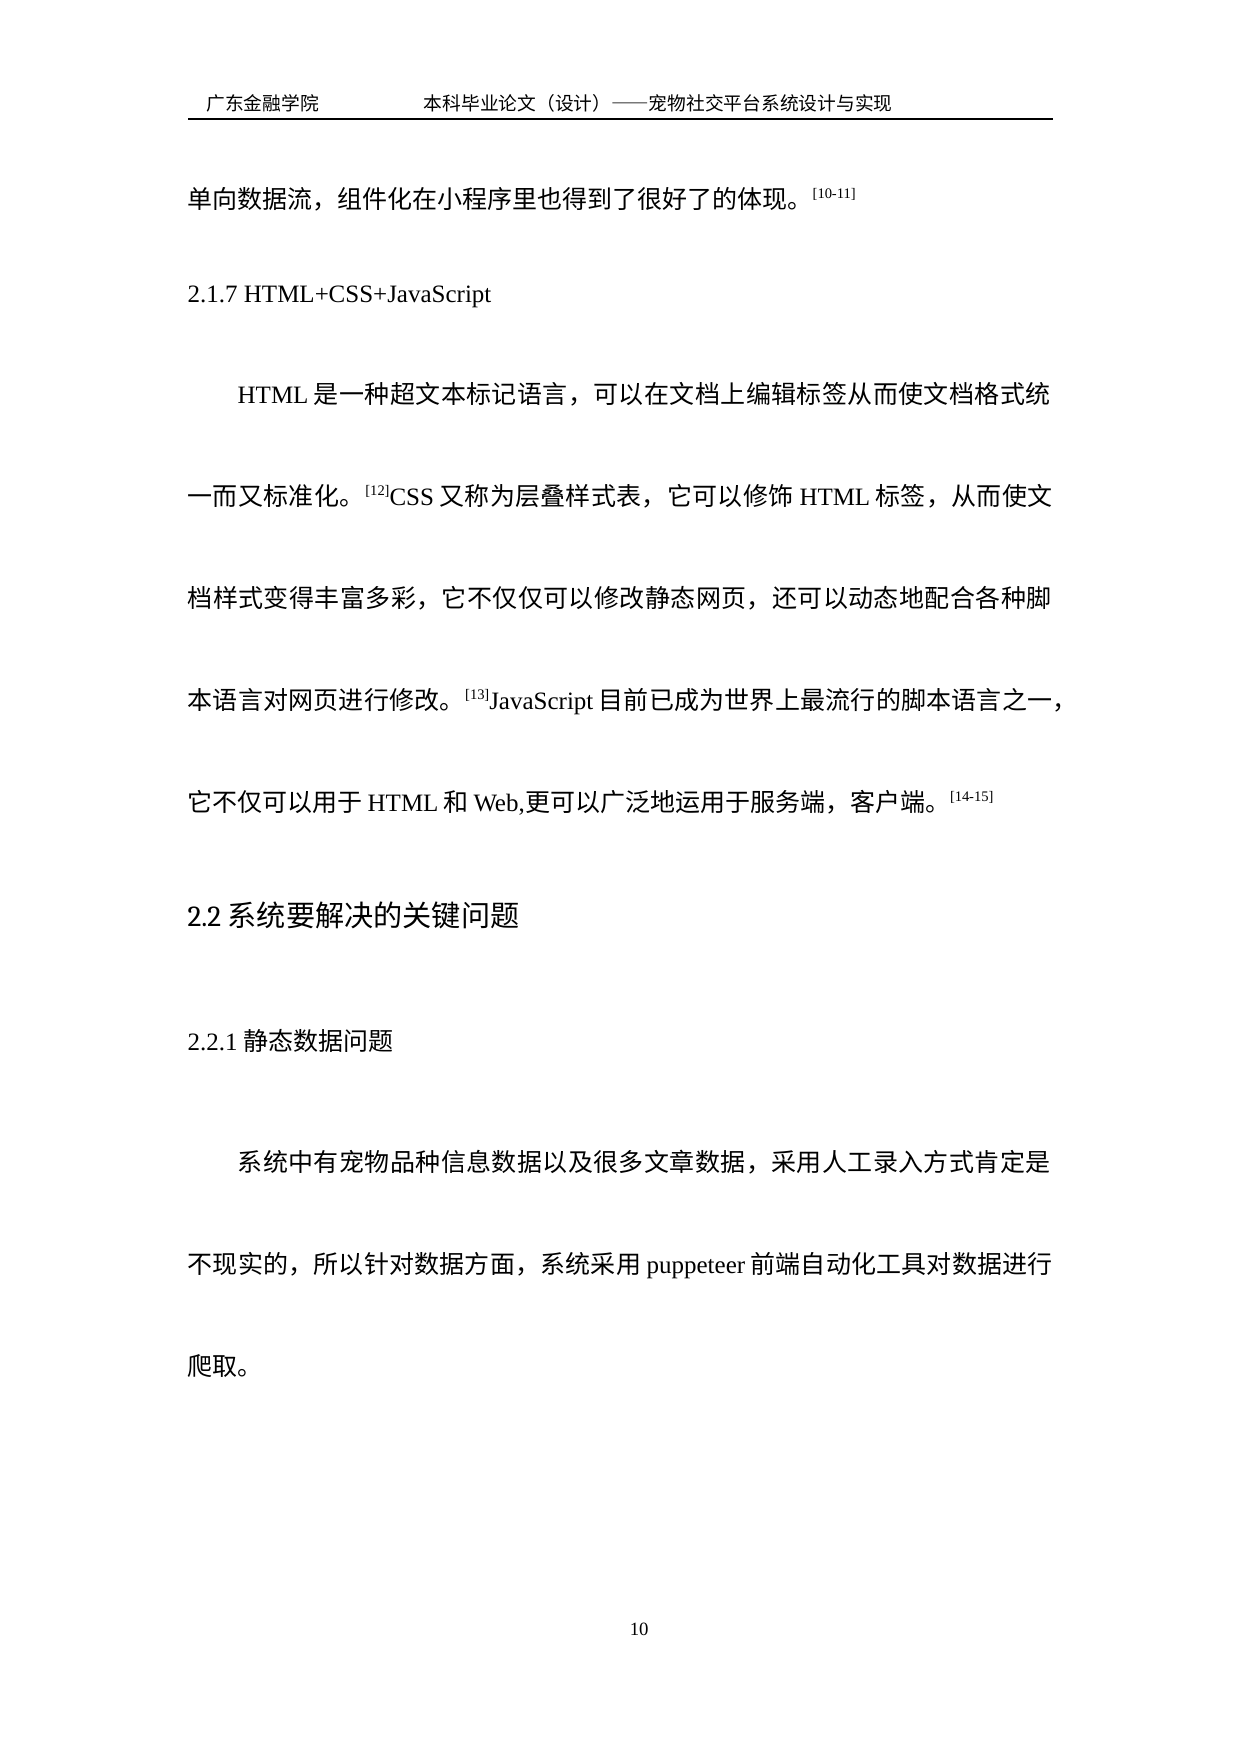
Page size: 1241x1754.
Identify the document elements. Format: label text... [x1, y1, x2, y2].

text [187, 164, 1053, 232]
text 系统中有宠物品种信息数据以及很多文章数据，采用人工录入方式肯定是不现实的，所以针对数据方面，系统采用puppeteer前端自动化工具对数据进行爬取。 [187, 1127, 1053, 1398]
text HTML是一种超文本标记语言，可以在文档上编辑标签从而使文档格式统一而又标准化。[12]CSS又称为层叠样式表，它可以修饰HTML标签，从而使文档样式变得丰富多彩，它不仅仅可以修改静态网页，还可以动态地配合各种脚本语言对网页进行修改。[13]JavaScript目前已成为世界上最流行的脚本语言之一，它不仅可以用于HTML和Web,更可以广泛地运用于服务端，客户端。[14-15] [187, 359, 1053, 834]
subtitle 2.2 系统要解决的关键问题 [187, 879, 1053, 947]
subtitle 2.1.7 HTML+CSS+JavaScript [187, 277, 1053, 311]
subtitle 2.2.1 静态数据问题 [187, 1005, 1053, 1073]
